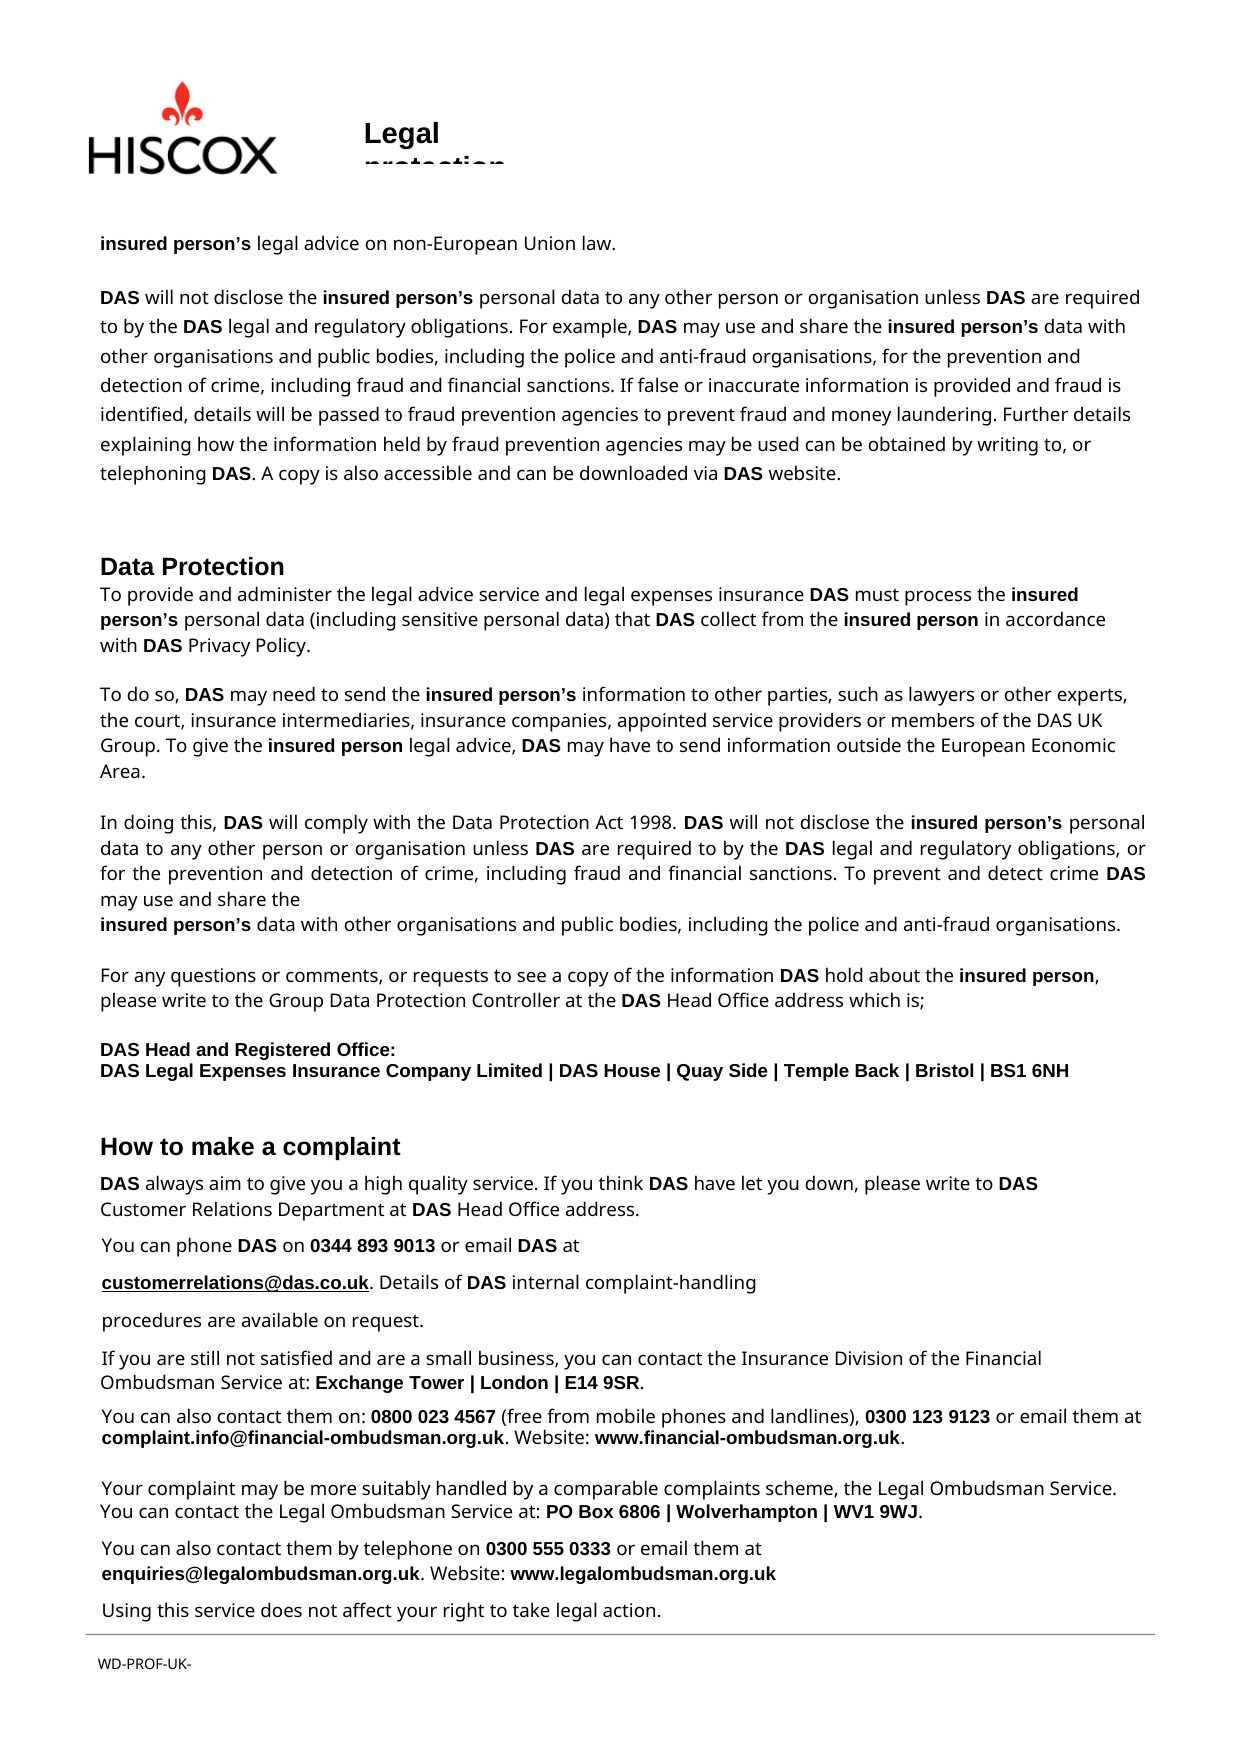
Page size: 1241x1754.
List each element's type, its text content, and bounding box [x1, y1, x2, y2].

text DAS Head and Registered Office: [100, 1039, 1176, 1060]
text To do so, DAS may need to send the insured person’s information to other parties, such as lawyers or other experts, the court, insurance intermediaries, insurance companies, appointed service providers or members of the DAS UK Group. To give the insured person legal advice, DAS may have to send information outside the European Economic Area. [100, 682, 1147, 784]
text Using this service does not affect your right to take legal action. [101, 1597, 1176, 1623]
text DAS always aim to give you a high quality service. If you think DAS have let you down, please write to DAS Customer Relations Department at DAS Head Office address. [100, 1171, 1080, 1222]
picture [88, 81, 278, 175]
subtitle Data Protection [100, 552, 1176, 581]
text insured person’s legal advice on non-European Union law. [100, 230, 1176, 256]
text complaint.info@financial-ombudsman.org.uk. Website: www.financial-ombudsman.org.uk. [101, 1427, 1176, 1449]
text DAS will not disclose the insured person’s personal data to any other person or organisation unless DAS are required to by the DAS legal and regulatory obligations. For example, DAS may use and share the insured person’s data with other organisations and public bodies, including the police and anti-fraud organisations, for the prevention and detection of crime, including fraud and financial sanctions. If false or inaccurate information is provided and fraud is identified, details will be passed to fraud prevention agencies to prevent fraud and money laundering. Further details explaining how the information held by fraud prevention agencies may be used can be obtained by writing to, or telephoning DAS. A copy is also accessible and can be downloaded via DAS website. [100, 284, 1145, 486]
text For any questions or comments, or requests to see a copy of the information DAS hold about the insured person, please write to the Group Data Protection Controller at the DAS Head Office address which is; [100, 962, 1111, 1013]
text insured person’s data with other organisations and public bodies, including the police and anti-fraud organisations. [100, 912, 1176, 937]
text If you are still not satisfied and are a small business, you can contact the Insurance Division of the Financial Ombudsman Service at: Exchange Tower | London | E14 9SR. [100, 1346, 1108, 1395]
text You can phone DAS on 0344 893 9013 or email DAS at customerrelations@das.co.uk. Details of DAS internal complaint-handling procedures are available on request. [101, 1232, 846, 1333]
text You can also contact them on: 0800 023 4567 (free from mobile phones and landlines), 0300 123 9123 or email them at [101, 1406, 1176, 1427]
text To provide and administer the legal advice service and legal expenses insurance DAS must process the insured person’s personal data (including sensitive personal data) that DAS collect from the insured person in accordance with DAS Privacy Policy. [100, 581, 1130, 658]
text You can also contact them by telephone on 0300 555 0333 or email them at enquiries@legalombudsman.org.uk. Website: www.legalombudsman.org.uk [101, 1535, 1062, 1586]
text Your complaint may be more suitably handled by a comparable complaints scheme, the Legal Ombudsman Service. You can contact the Legal Ombudsman Service at: PO Box 6806 | Wolverhampton | WV1 9WJ. [100, 1475, 1140, 1524]
subtitle How to make a complaint [100, 1132, 1176, 1161]
text DAS Legal Expenses Insurance Company Limited | DAS House | Quay Side | Temple Back | Bristol | BS1 6NH [100, 1060, 1176, 1082]
text In doing this, DAS will comply with the Data Protection Act 1998. DAS will not disclose the insured person’s personal data to any other person or organisation unless DAS are required to by the DAS legal and regulatory obligations, or for the prevention and detection of crime, including fraud and financial sanctions. To prevent and detect crime DAS may use and share the [100, 809, 1146, 911]
